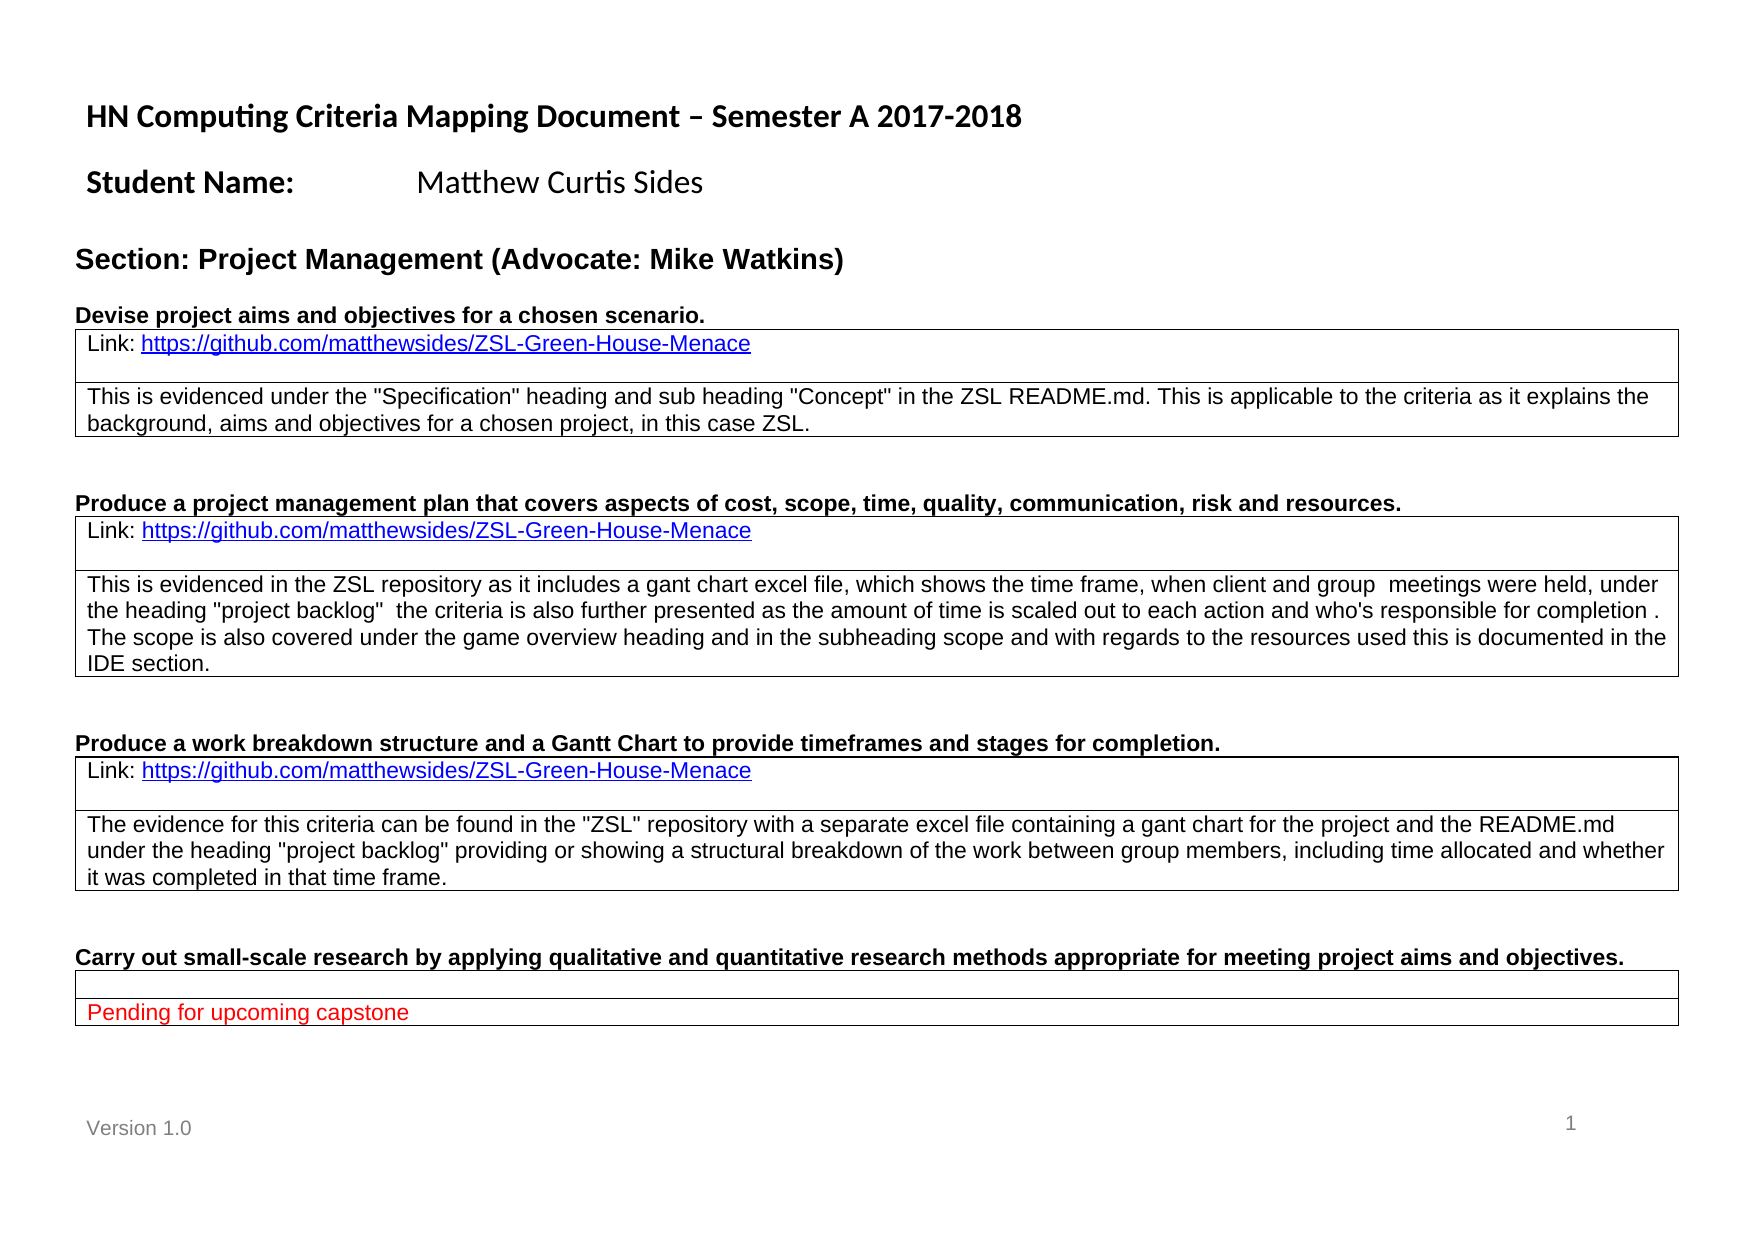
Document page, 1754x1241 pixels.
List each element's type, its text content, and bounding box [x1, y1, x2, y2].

text Carry out small-scale research by applying qualitative and quantitative research methods appropriate for meeting project aims and objectives. [75, 944, 1679, 970]
table_header [76, 971, 1678, 998]
text Section: Project Management (Advocate: Mike Watkins) [75, 242, 1679, 276]
table_header Link: https://github.com/matthewsides/ZSL-Green-House-Menace [76, 517, 1678, 570]
table_cell The evidence for this criteria can be found in the "ZSL" repository with a separate excel file containing a gant chart for the project and the README.md under the heading "project backlog" providing or showing a structural breakdown of the work between group members, including time allocated and whether it was completed in that time frame. [76, 811, 1678, 890]
text Produce a project management plan that covers aspects of cost, scope, time, quality, communication, risk and resources. [75, 490, 1679, 516]
table_cell Pending for upcoming capstone [76, 999, 1678, 1025]
text Devise project aims and objectives for a chosen scenario. [75, 302, 1679, 328]
table_header Link: https://github.com/matthewsides/ZSL-Green-House-Menace [76, 330, 1678, 382]
table_header Link: https://github.com/matthewsides/ZSL-Green-House-Menace [76, 758, 1678, 810]
table_cell This is evidenced in the ZSL repository as it includes a gant chart excel file, which shows the time frame, when client and group meetings were held, under the heading "project backlog" the criteria is also further presented as the amount of time is scaled out to each action and who's responsible for completion . The scope is also covered under the game overview heading and in the subheading scope and with regards to the resources used this is documented in the IDE section. [76, 571, 1678, 676]
table_cell This is evidenced under the "Specification" heading and sub heading "Concept" in the ZSL README.md. This is applicable to the criteria as it explains the background, aims and objectives for a chosen project, in this case ZSL. [76, 383, 1678, 436]
text Produce a work breakdown structure and a Gantt Chart to provide timeframes and stages for completion. [75, 730, 1679, 756]
